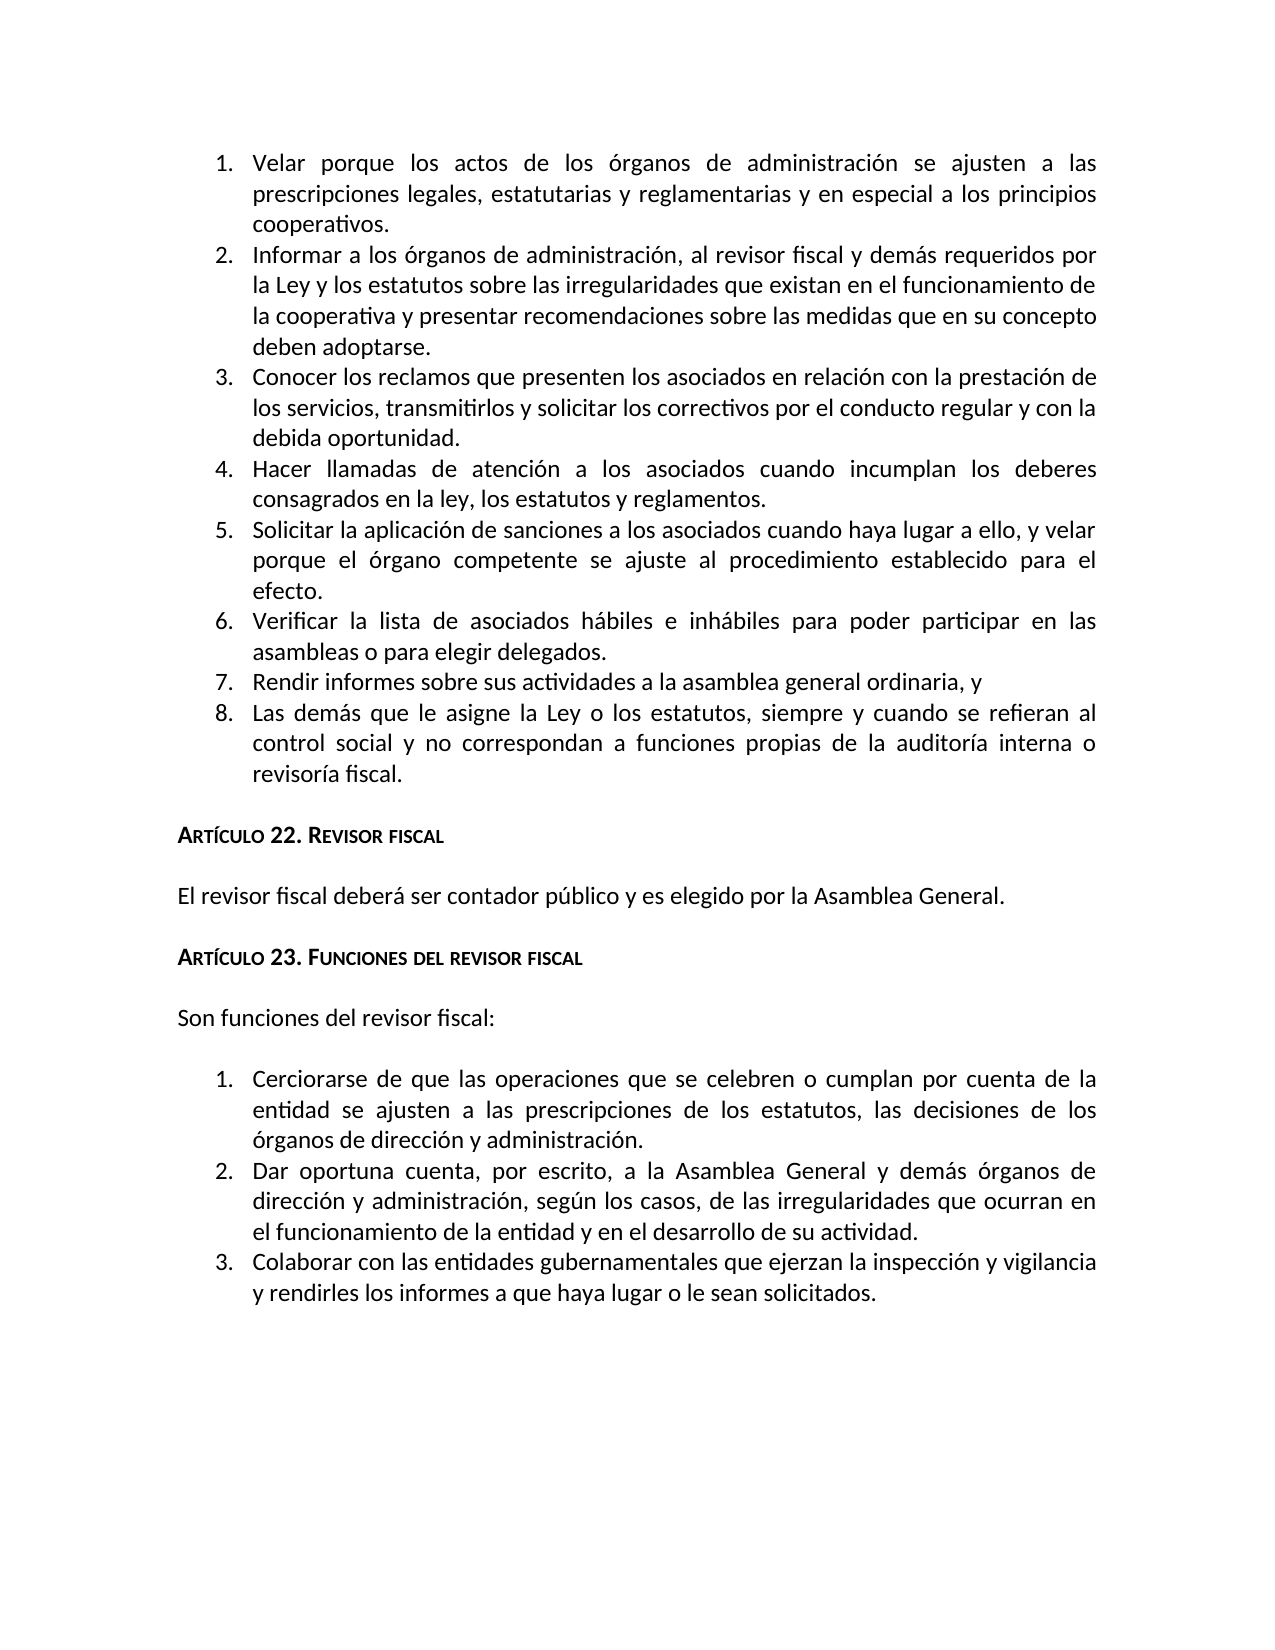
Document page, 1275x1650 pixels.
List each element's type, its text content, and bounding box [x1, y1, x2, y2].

text Son funciones del revisor fiscal: [177, 1002, 1098, 1033]
list Rendir informes sobre sus actividades a la asamblea general ordinaria, y [215, 666, 1098, 697]
list Colaborar con las entidades gubernamentales que ejerzan la inspección y vigilancia y rendirles los informes a que haya lugar o le sean solicitados. [215, 1246, 1098, 1307]
text Artículo 23. Funciones del revisor fiscal [177, 941, 1098, 972]
list Solicitar la aplicación de sanciones a los asociados cuando haya lugar a ello, y velar porque el órgano competente se ajuste al procedimiento establecido para el efecto. [215, 514, 1098, 605]
list Velar porque los actos de los órganos de administración se ajusten a las prescripciones legales, estatutarias y reglamentarias y en especial a los principios cooperativos. [215, 148, 1098, 239]
list Conocer los reclamos que presenten los asociados en relación con la prestación de los servicios, transmitirlos y solicitar los correctivos por el conducto regular y con la debida oportunidad. [215, 361, 1098, 453]
list Cerciorarse de que las operaciones que se celebren o cumplan por cuenta de la entidad se ajusten a las prescripciones de los estatutos, las decisiones de los órganos de dirección y administración. [215, 1063, 1098, 1155]
list Informar a los órganos de administración, al revisor fiscal y demás requeridos por la Ley y los estatutos sobre las irregularidades que existan en el funcionamiento de la cooperativa y presentar recomendaciones sobre las medidas que en su concepto deben adoptarse. [215, 239, 1098, 361]
text El revisor fiscal deberá ser contador público y es elegido por la Asamblea General. [177, 880, 1098, 911]
list Las demás que le asigne la Ley o los estatutos, siempre y cuando se refieran al control social y no correspondan a funciones propias de la auditoría interna o revisoría fiscal. [215, 697, 1098, 788]
list Verificar la lista de asociados hábiles e inhábiles para poder participar en las asambleas o para elegir delegados. [215, 605, 1098, 666]
list Dar oportuna cuenta, por escrito, a la Asamblea General y demás órganos de dirección y administración, según los casos, de las irregularidades que ocurran en el funcionamiento de la entidad y en el desarrollo de su actividad. [215, 1155, 1098, 1246]
list Hacer llamadas de atención a los asociados cuando incumplan los deberes consagrados en la ley, los estatutos y reglamentos. [215, 453, 1098, 514]
text Artículo 22. Revisor fiscal [177, 819, 1098, 849]
